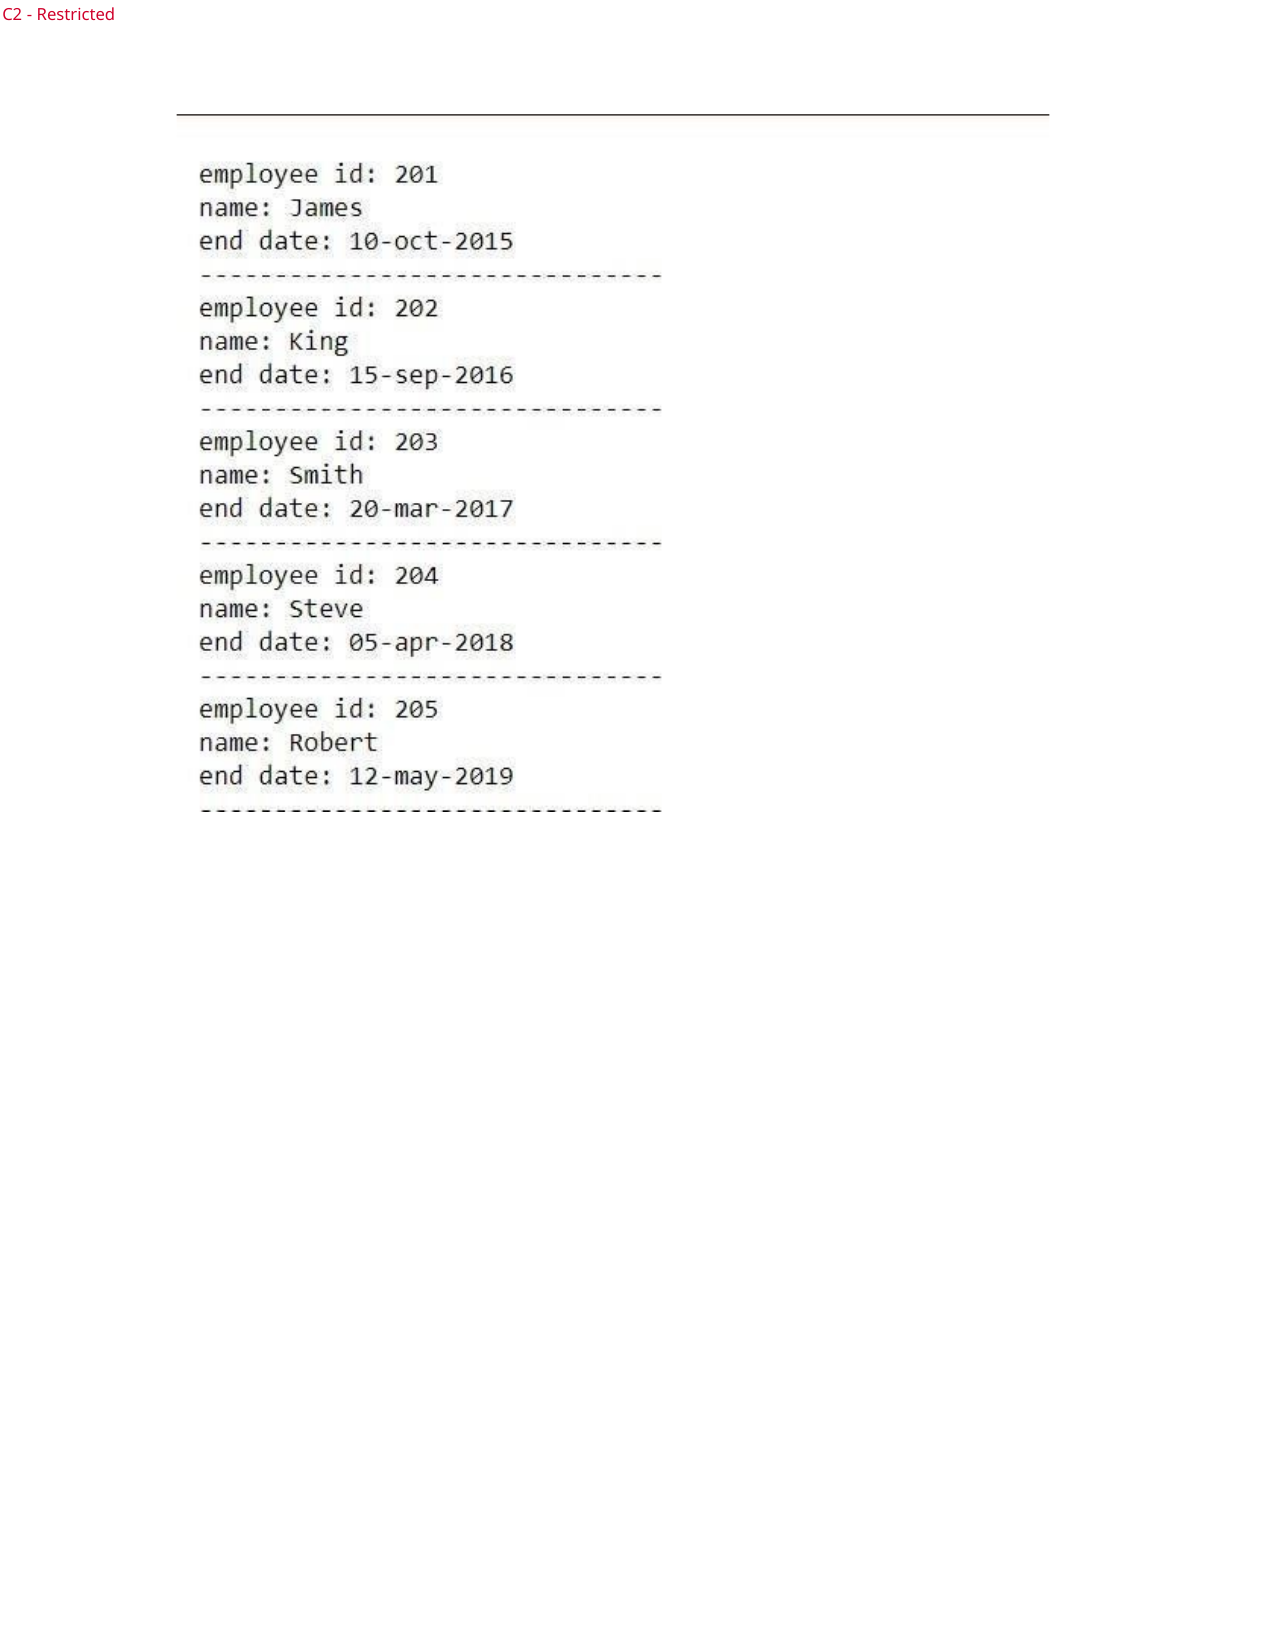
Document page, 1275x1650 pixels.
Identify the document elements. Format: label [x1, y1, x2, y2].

picture [176, 114, 1050, 812]
